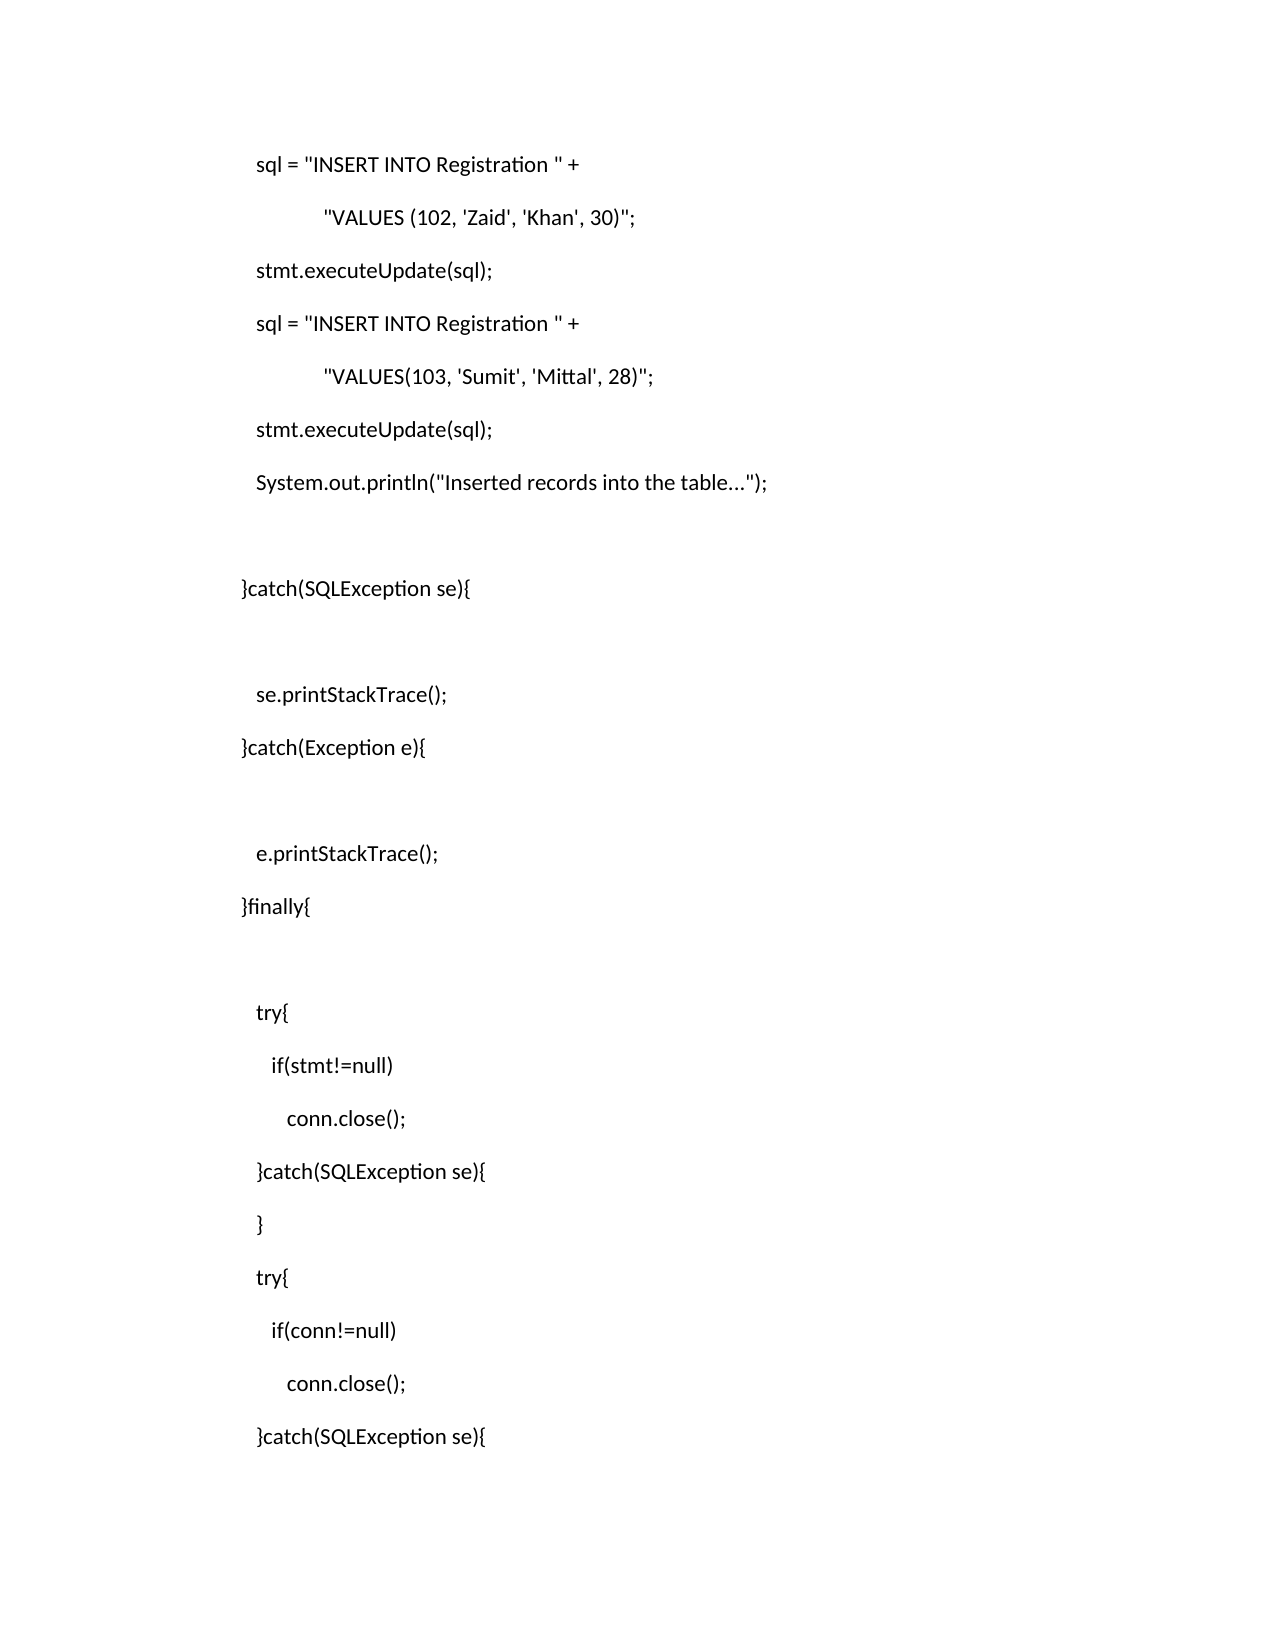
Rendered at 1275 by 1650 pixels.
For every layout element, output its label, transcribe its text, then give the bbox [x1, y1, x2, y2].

text }catch(SQLException se){ [225, 1157, 1125, 1185]
text try{ [225, 1263, 1125, 1291]
text se.printStackTrace(); [225, 680, 1125, 708]
text "VALUES(103, 'Sumit', 'Mittal', 28)"; [225, 362, 1125, 390]
text sql = "INSERT INTO Registration " + [225, 150, 1125, 178]
text }finally{ [225, 892, 1125, 920]
text conn.close(); [225, 1104, 1125, 1132]
text if(conn!=null) [225, 1316, 1125, 1344]
text System.out.println("Inserted records into the table..."); [225, 468, 1125, 496]
text }catch(Exception e){ [225, 733, 1125, 761]
text }catch(SQLException se){ [225, 574, 1125, 602]
text "VALUES (102, 'Zaid', 'Khan', 30)"; [225, 203, 1125, 231]
text e.printStackTrace(); [225, 839, 1125, 867]
text sql = "INSERT INTO Registration " + [225, 309, 1125, 337]
text if(stmt!=null) [225, 1051, 1125, 1079]
text stmt.executeUpdate(sql); [225, 415, 1125, 443]
text }catch(SQLException se){ [225, 1422, 1125, 1451]
text } [225, 1210, 1125, 1238]
text stmt.executeUpdate(sql); [225, 256, 1125, 284]
text try{ [225, 998, 1125, 1026]
text conn.close(); [225, 1369, 1125, 1397]
